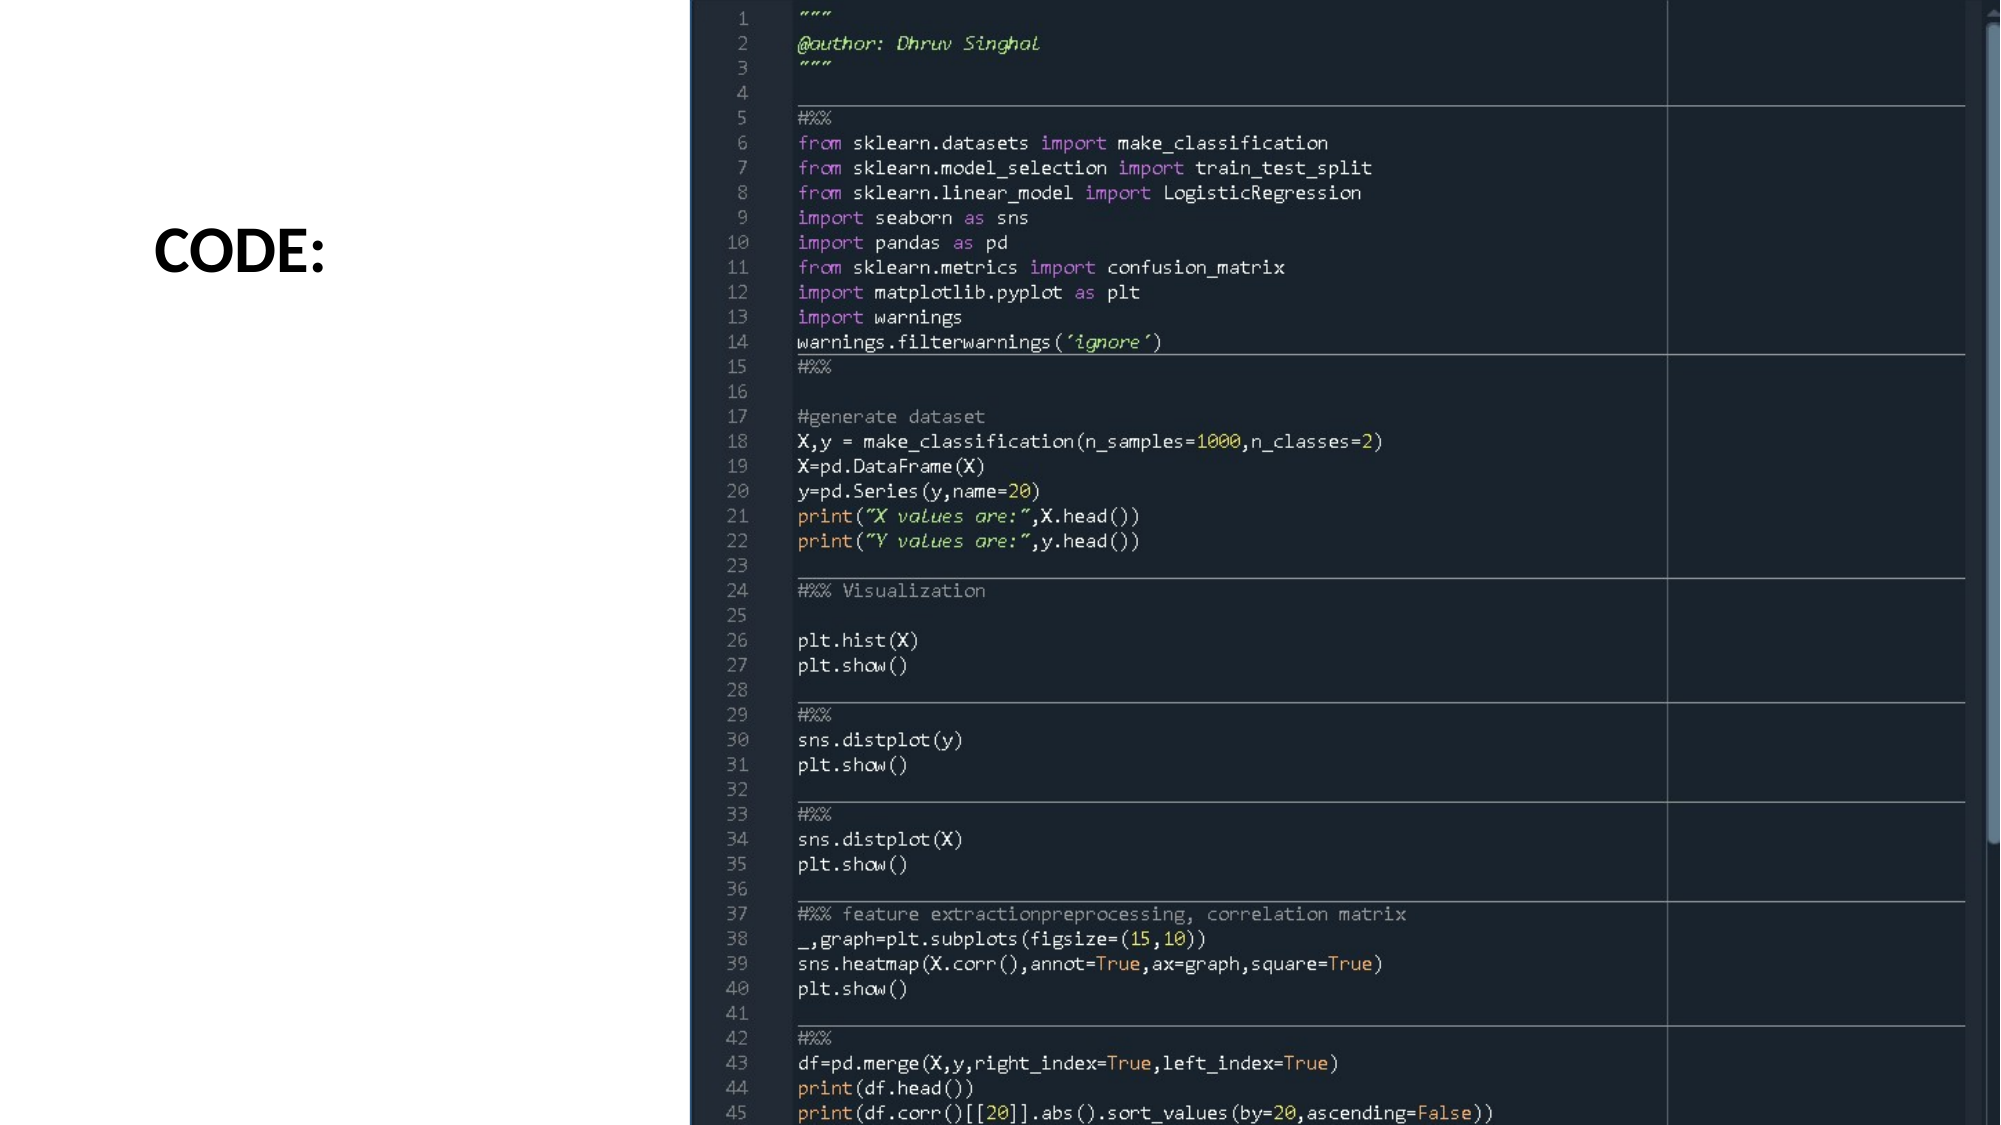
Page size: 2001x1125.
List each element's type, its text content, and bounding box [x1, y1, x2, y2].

picture [689, 0, 2000, 1125]
text CODE: [154, 207, 689, 289]
